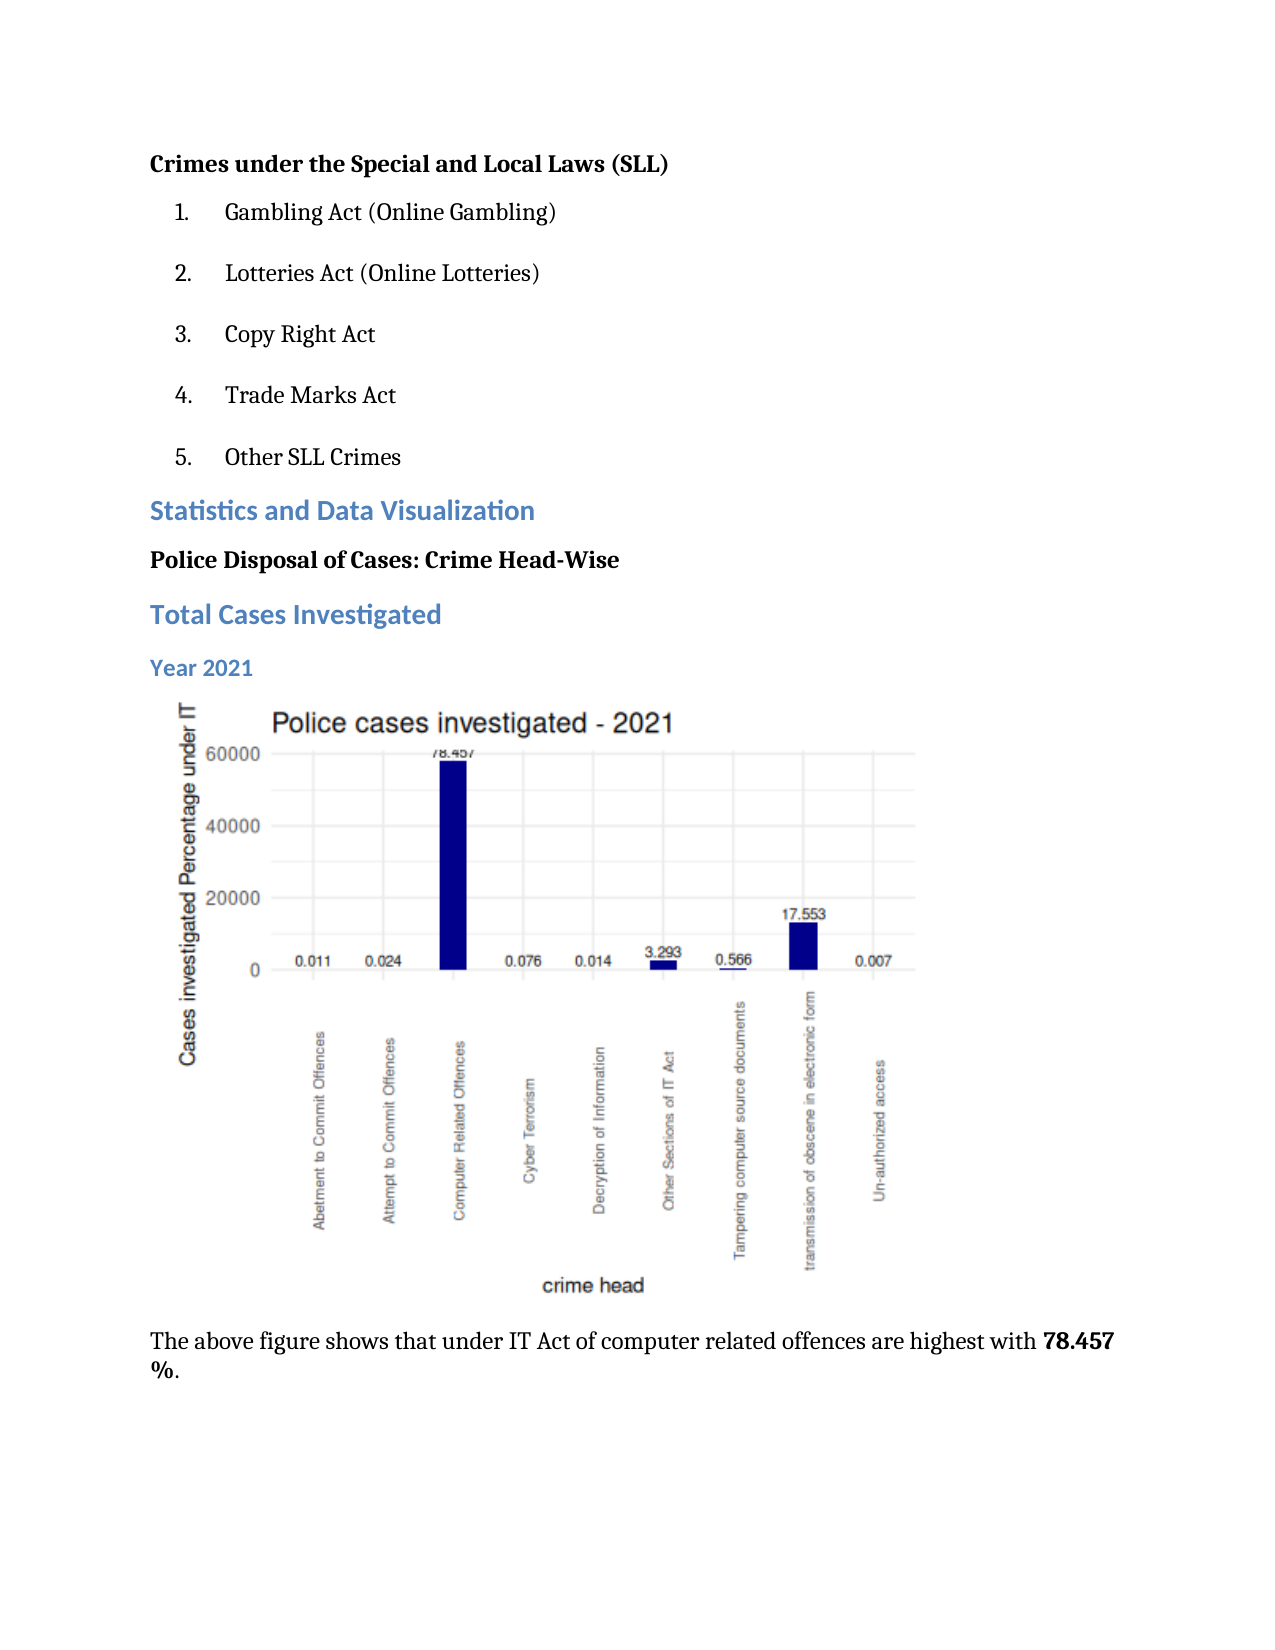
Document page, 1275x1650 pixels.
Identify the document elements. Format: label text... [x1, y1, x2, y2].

list Gambling Act (Online Gambling) [175, 197, 1125, 255]
list Lotteries Act (Online Lotteries) [175, 259, 1125, 316]
subtitle Total Cases Investigated [150, 596, 1125, 632]
subtitle Year 2021 [150, 652, 1125, 683]
text Police Disposal of Cases: Crime Head-Wise [150, 546, 1125, 575]
text Crimes under the Special and Local Laws (SLL) [150, 150, 1125, 179]
list Copy Right Act [175, 320, 1125, 377]
list Other SLL Crimes [175, 442, 1125, 471]
picture [168, 701, 927, 1309]
text The above figure shows that under IT Act of computer related offences are highest with 78.457 %. [150, 1327, 1125, 1384]
list Trade Marks Act [175, 381, 1125, 439]
subtitle Statistics and Data Visualization [150, 492, 1125, 528]
